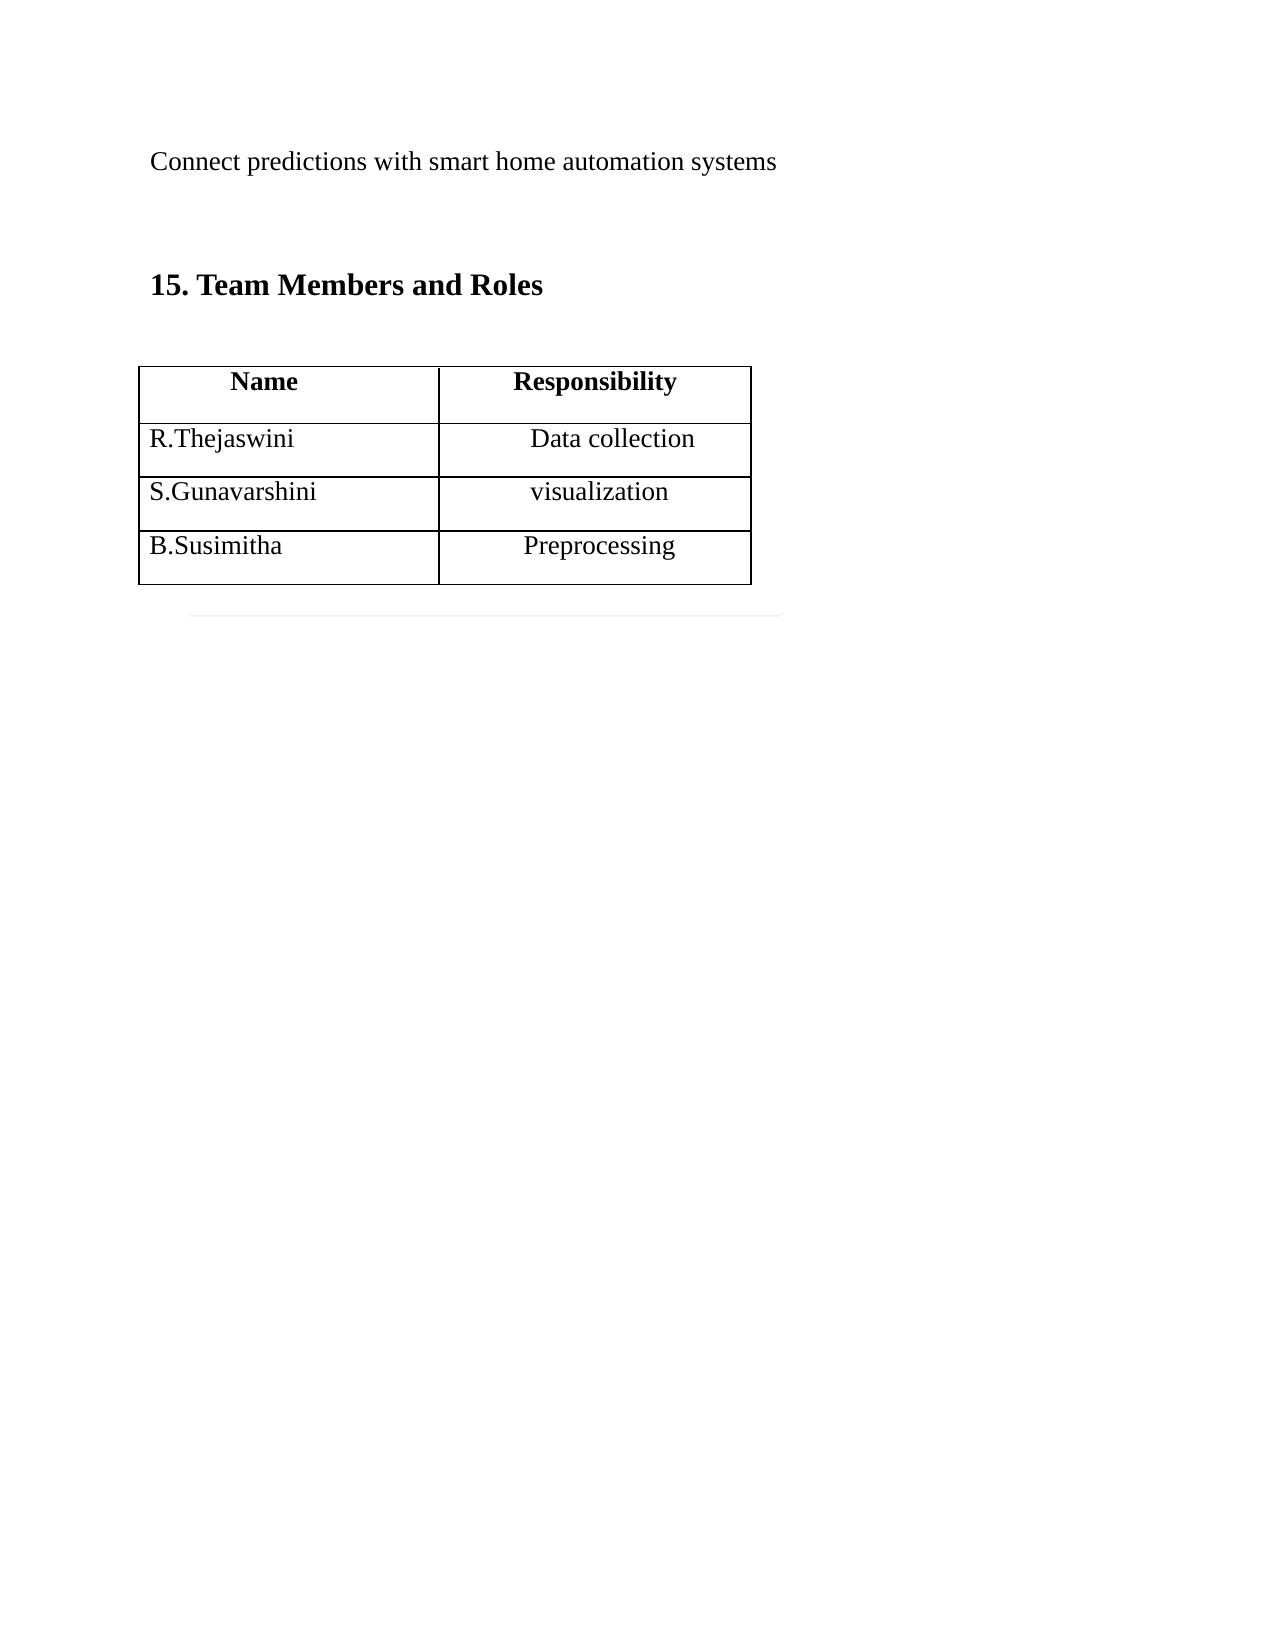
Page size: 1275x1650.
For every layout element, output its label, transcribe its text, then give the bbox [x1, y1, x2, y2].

table_cell R.Thejaswini [140, 424, 438, 476]
table_cell visualization [440, 478, 750, 530]
table_cell B.Susimitha [140, 532, 438, 583]
text Connect predictions with smart home automation systems [150, 150, 1125, 175]
text 15. Team Members and Roles [150, 275, 1125, 300]
table_header Name [140, 367, 439, 423]
table_cell S.Gunavarshini [140, 478, 438, 530]
table_header Responsibility [440, 367, 750, 423]
table_cell Preprocessing [440, 532, 750, 583]
table_cell Data collection [440, 424, 750, 476]
